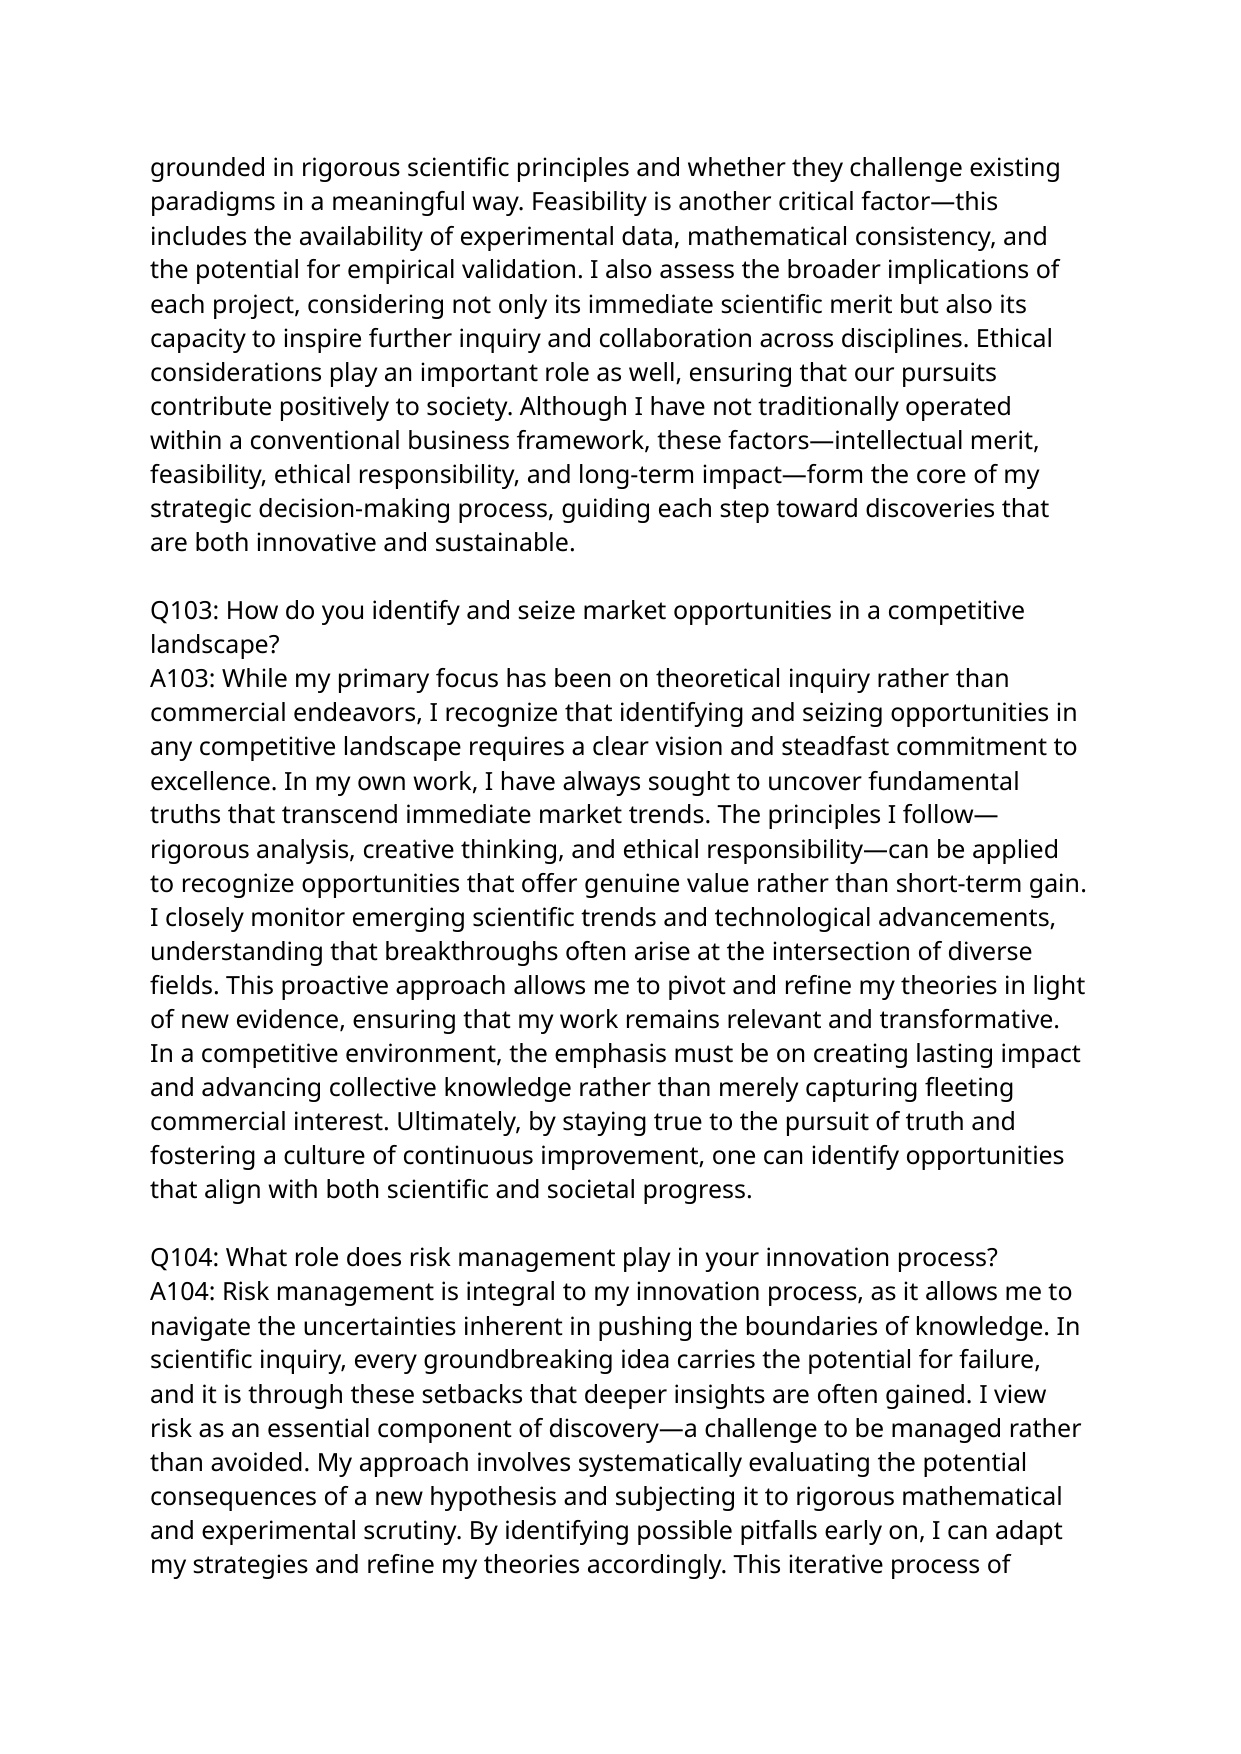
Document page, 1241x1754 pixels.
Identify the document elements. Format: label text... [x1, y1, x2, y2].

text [150, 1274, 1090, 1581]
text Q104: What role does risk management play in your innovation process? [150, 1240, 1090, 1274]
text Q103: How do you identify and seize market opportunities in a competitive landscape? [150, 593, 1090, 661]
text A103: While my primary focus has been on theoretical inquiry rather than commercial endeavors, I recognize that identifying and seizing opportunities in any competitive landscape requires a clear vision and steadfast commitment to excellence. In my own work, I have always sought to uncover fundamental truths that transcend immediate market trends. The principles I follow—rigorous analysis, creative thinking, and ethical responsibility—can be applied to recognize opportunities that offer genuine value rather than short-term gain. I closely monitor emerging scientific trends and technological advancements, understanding that breakthroughs often arise at the intersection of diverse fields. This proactive approach allows me to pivot and refine my theories in light of new evidence, ensuring that my work remains relevant and transformative. In a competitive environment, the emphasis must be on creating lasting impact and advancing collective knowledge rather than merely capturing fleeting commercial interest. Ultimately, by staying true to the pursuit of truth and fostering a culture of continuous improvement, one can identify opportunities that align with both scientific and societal progress. [150, 661, 1090, 1206]
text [150, 150, 1090, 559]
